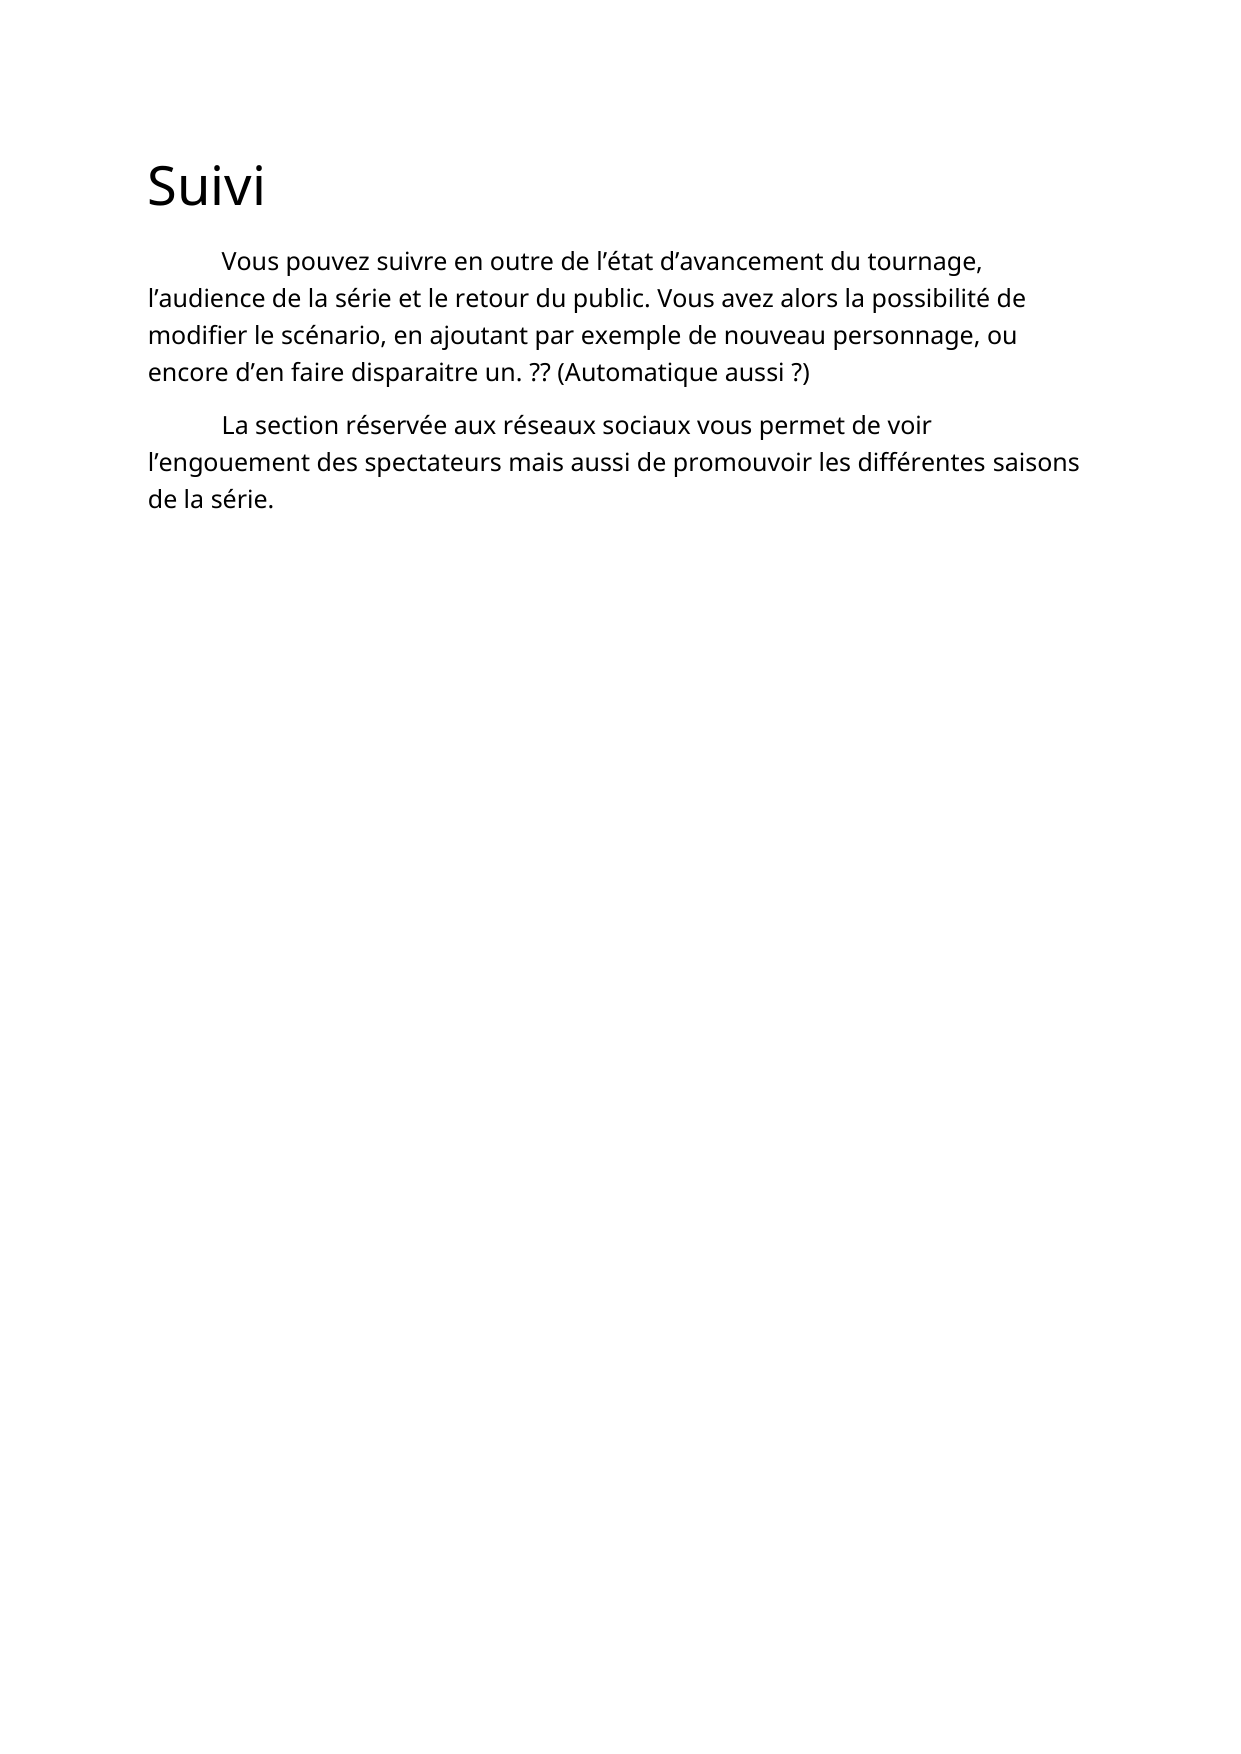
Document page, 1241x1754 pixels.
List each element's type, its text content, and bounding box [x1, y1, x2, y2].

text Vous pouvez suivre en outre de l’état d’avancement du tournage, l’audience de la série et le retour du public. Vous avez alors la possibilité de modifier le scénario, en ajoutant par exemple de nouveau personnage, ou encore d’en faire disparaitre un. ?? (Automatique aussi ?) [148, 244, 1092, 388]
text La section réservée aux réseaux sociaux vous permet de voir l’engouement des spectateurs mais aussi de promouvoir les différentes saisons de la série. [148, 408, 1092, 515]
text Suivi [148, 148, 1092, 221]
